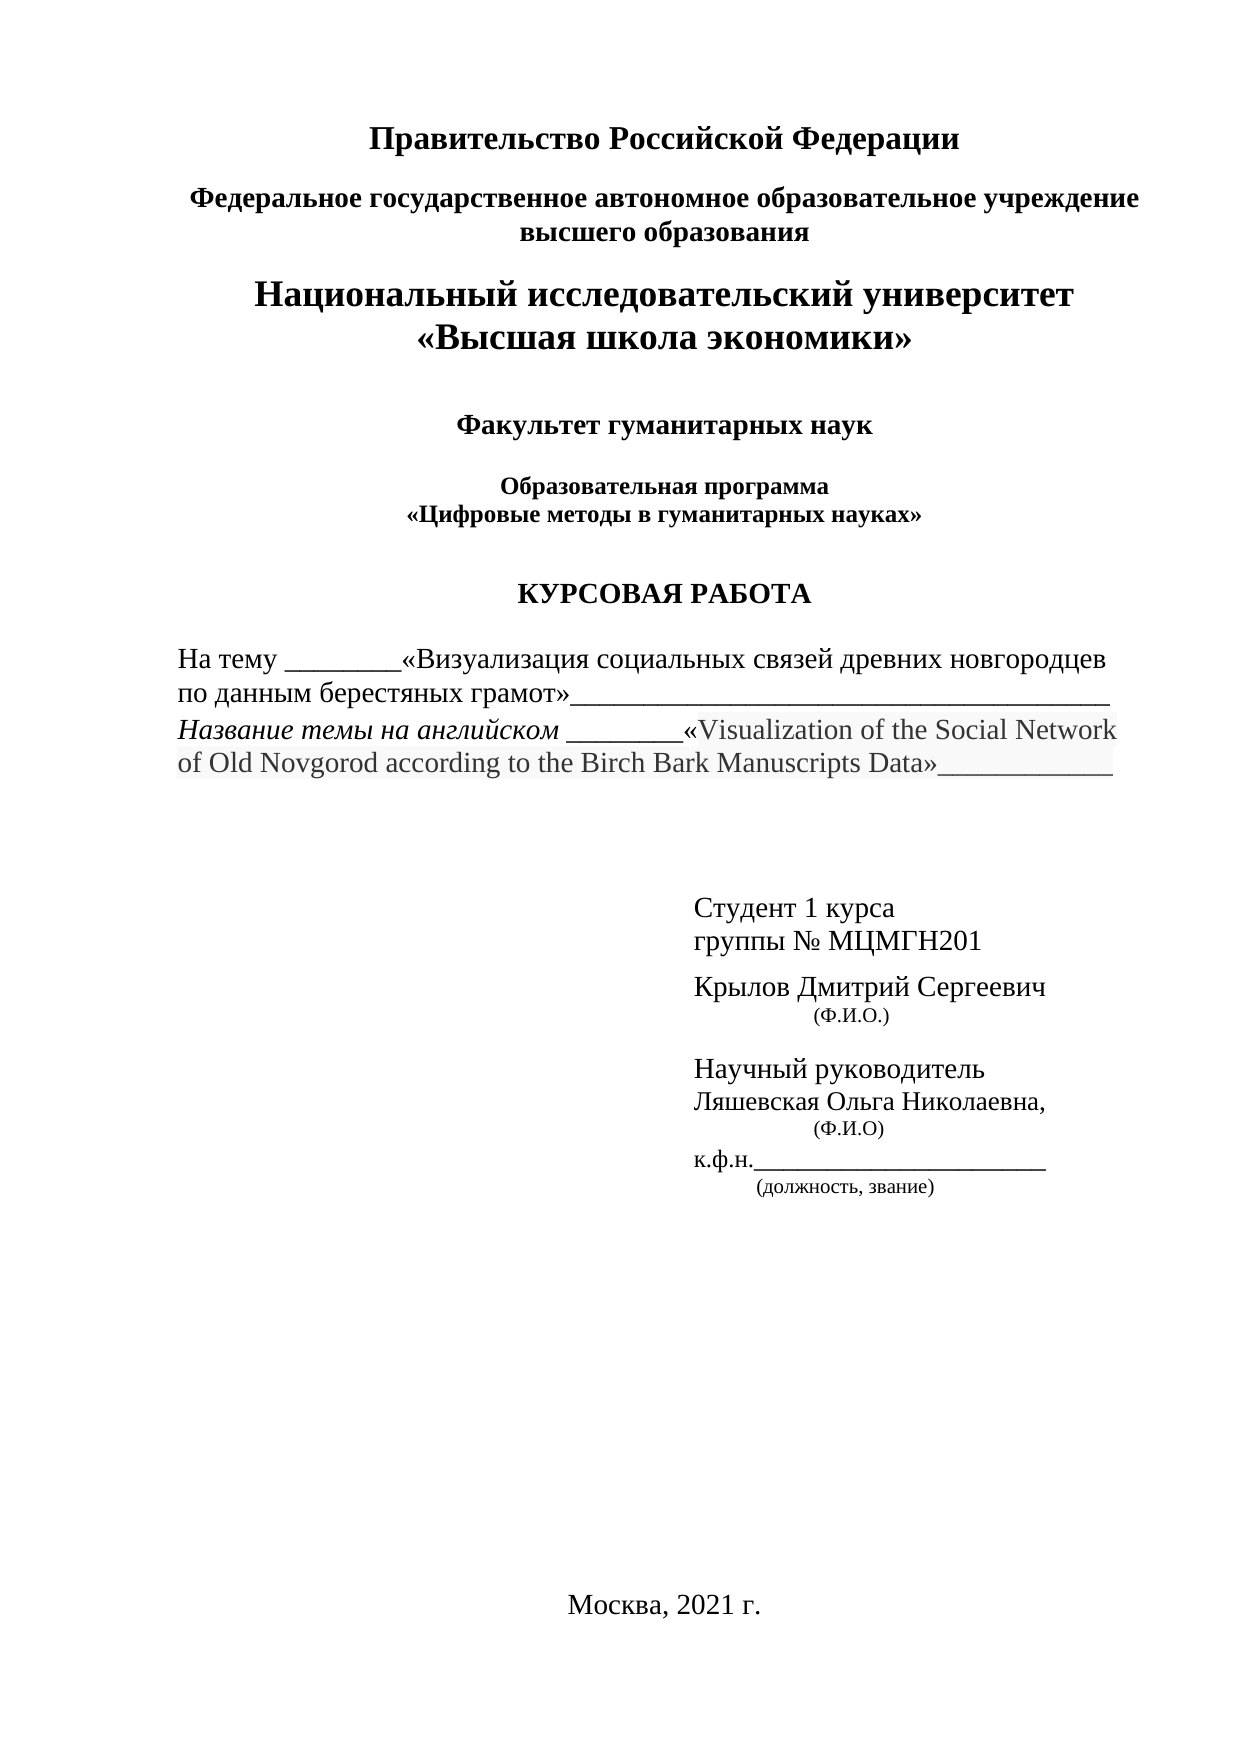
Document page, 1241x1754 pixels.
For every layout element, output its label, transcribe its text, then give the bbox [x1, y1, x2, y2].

text Факультет гуманитарных наук [177, 407, 1152, 441]
text Крылов Дмитрий Сергеевич [693, 969, 1067, 1003]
text «Цифровые методы в гуманитарных науках» [177, 499, 1152, 528]
text КУРСОВАЯ РАБОТА [177, 576, 1152, 610]
text (должность, звание) [693, 1173, 1152, 1198]
text Студент 1 курса [693, 890, 1066, 923]
text Правительство Российской Федерации [177, 118, 1152, 156]
text На тему ________«Визуализация социальных связей древних новгородцев по данным берестяных грамот»_____________________________________ [177, 641, 1123, 708]
text Образовательная программа [177, 471, 1152, 499]
text Федеральное государственное автономное образовательное учреждение высшего образования [177, 181, 1152, 248]
text (Ф.И.О.) [693, 1003, 1066, 1027]
text Москва, 2021 г. [177, 1587, 1152, 1621]
text (Ф.И.О) [693, 1116, 1066, 1140]
text Научный руководитель [693, 1051, 1066, 1085]
text Название темы на английском ________«Visualization of the Social Network of Old Novgorod according to the Birch Bark Manuscripts Data»____________ [177, 712, 698, 746]
text Ляшевская Ольга Николаевна, [693, 1085, 1066, 1116]
text Национальный исследовательский университет «Высшая школа экономики» [177, 272, 1152, 358]
text к.ф.н.____________________ [693, 1140, 1066, 1173]
text группы № МЦМГН201 [693, 923, 1066, 957]
